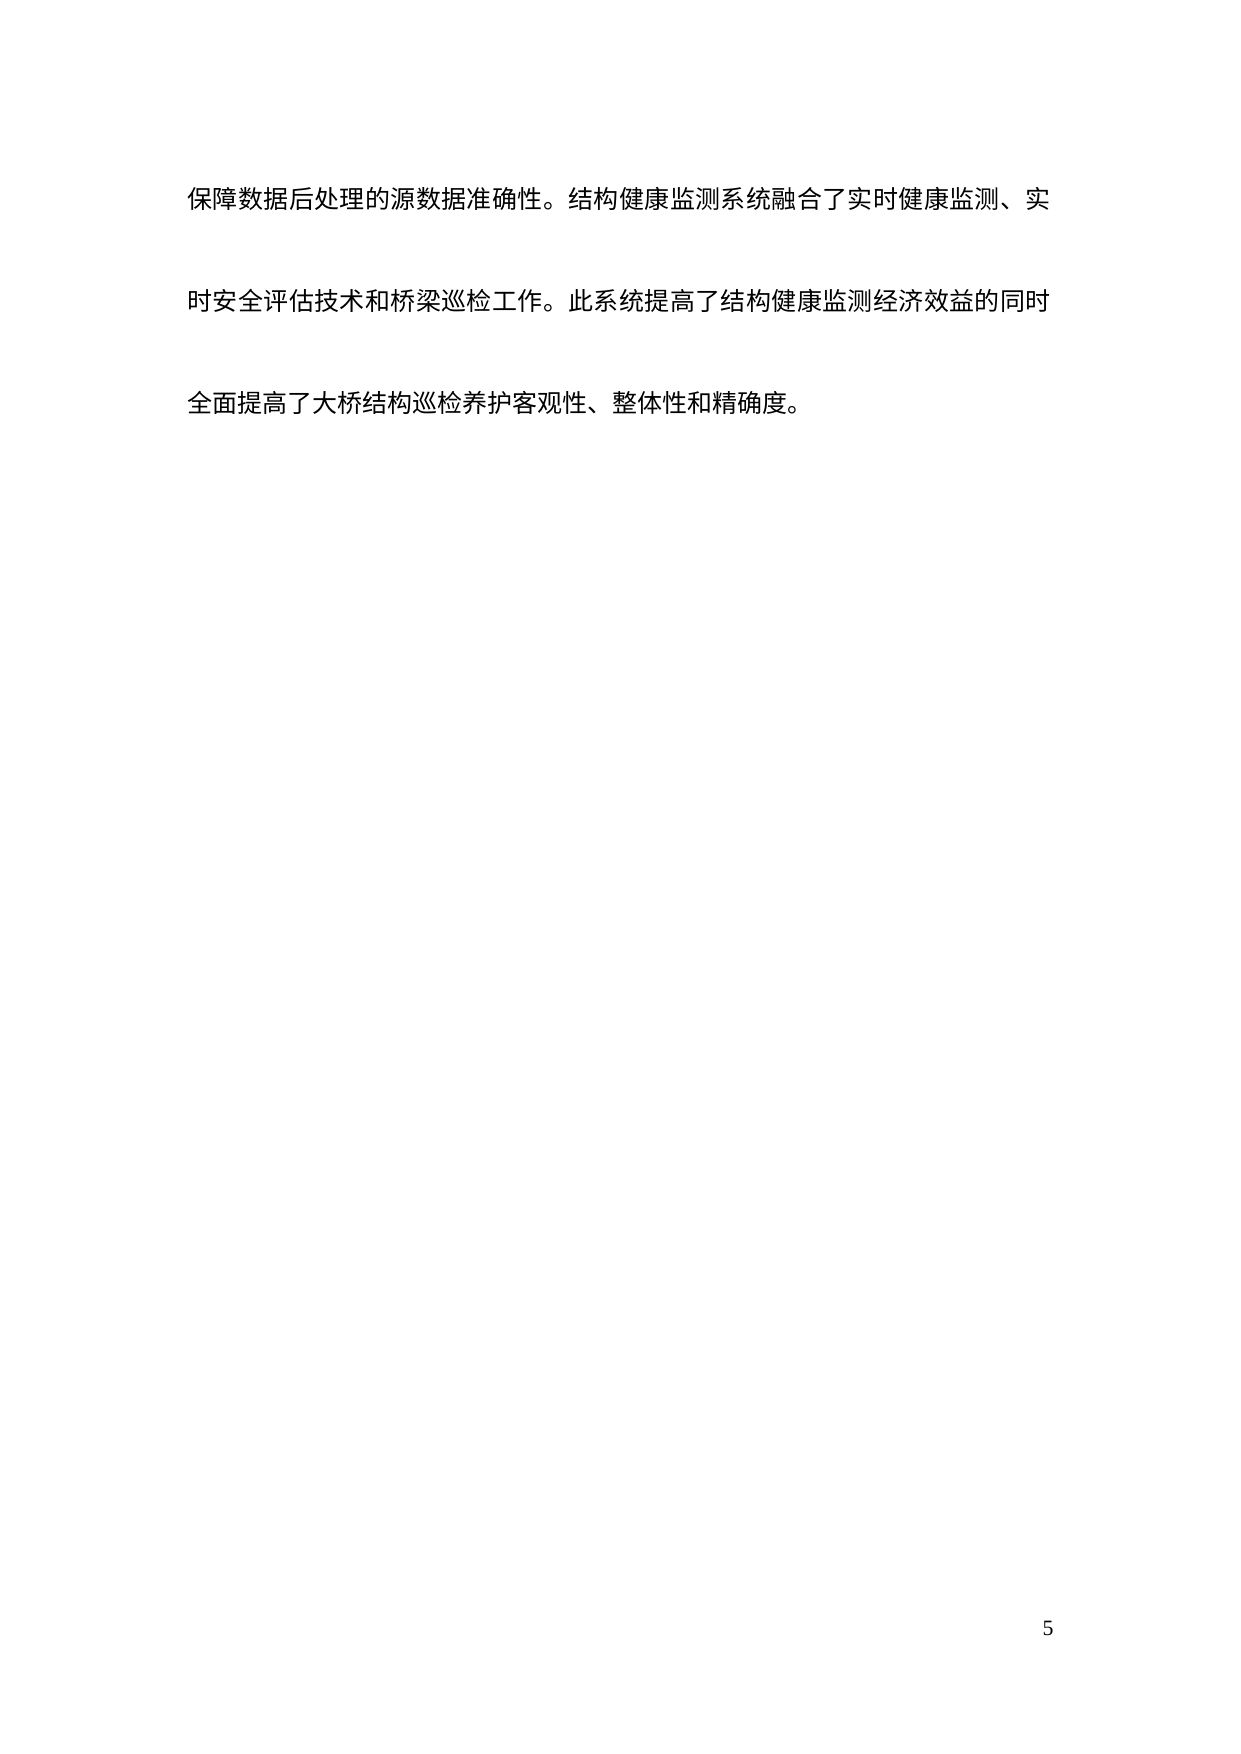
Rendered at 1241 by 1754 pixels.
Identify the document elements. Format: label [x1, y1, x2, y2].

text [187, 164, 1053, 436]
